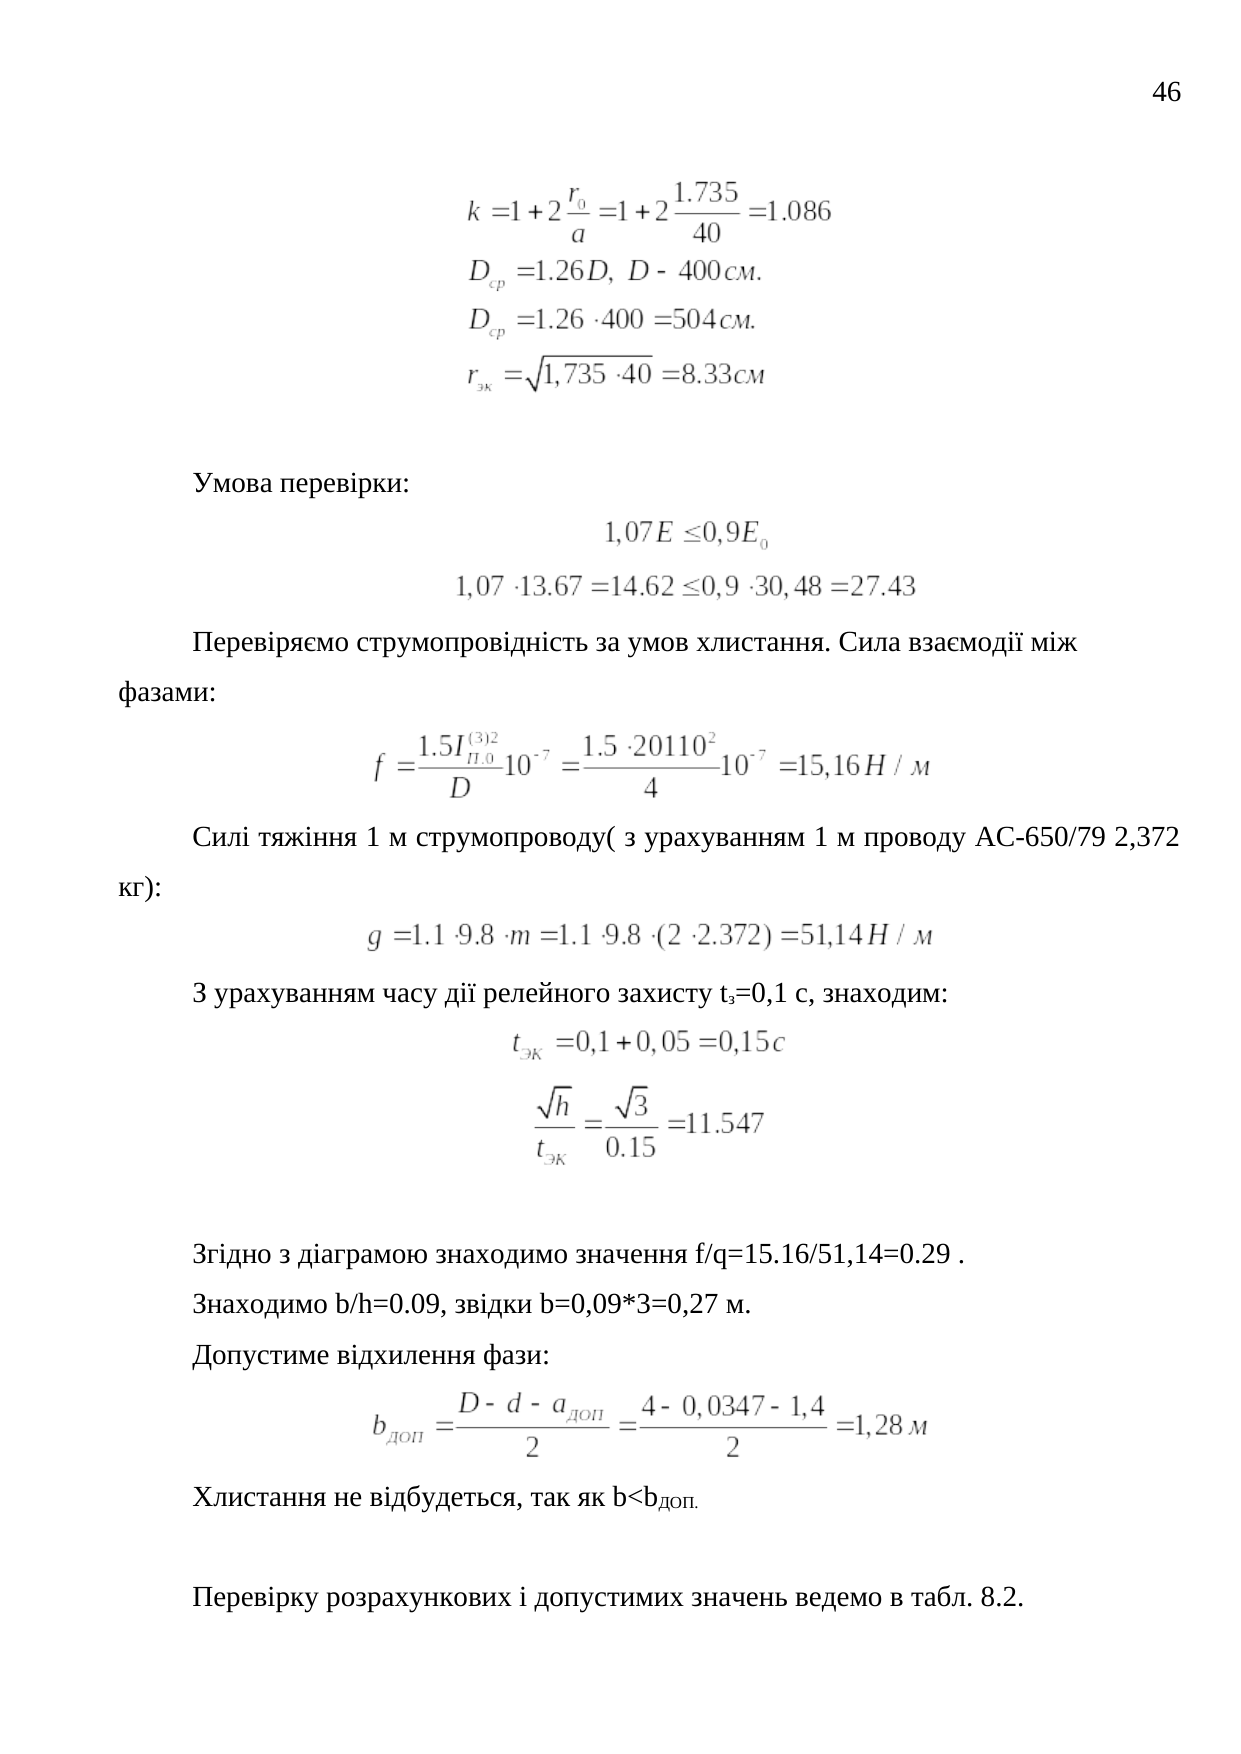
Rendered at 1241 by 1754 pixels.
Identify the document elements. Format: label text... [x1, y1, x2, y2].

text Допустиме відхилення фази: [118, 1337, 1181, 1370]
text Знаходимо b/h=0.09, звідки b=0,09*3=0,27 м. [118, 1286, 1181, 1320]
text Силі тяжіння 1 м струмопроводу( з урахуванням 1 м проводу АС-650/79 2,372 кг): [118, 819, 1181, 903]
text Перевіряємо струмопровідність за умов хлистання. Сила взаємодії між фазами: [118, 624, 1181, 708]
text З урахуванням часу дії релейного захисту tз=0,1 с, знаходим: [118, 975, 1181, 1008]
text Згідно з діаграмою знаходимо значення f/q=15.16/51,14=0.29 . [118, 1236, 1181, 1270]
text Хлистання не відбудеться, так як b<bДОП. [118, 1479, 1181, 1512]
text Умова перевірки: [118, 465, 1181, 498]
text Перевірку розрахункових і допустимих значень ведемо в табл. 8.2. [118, 1579, 1181, 1613]
